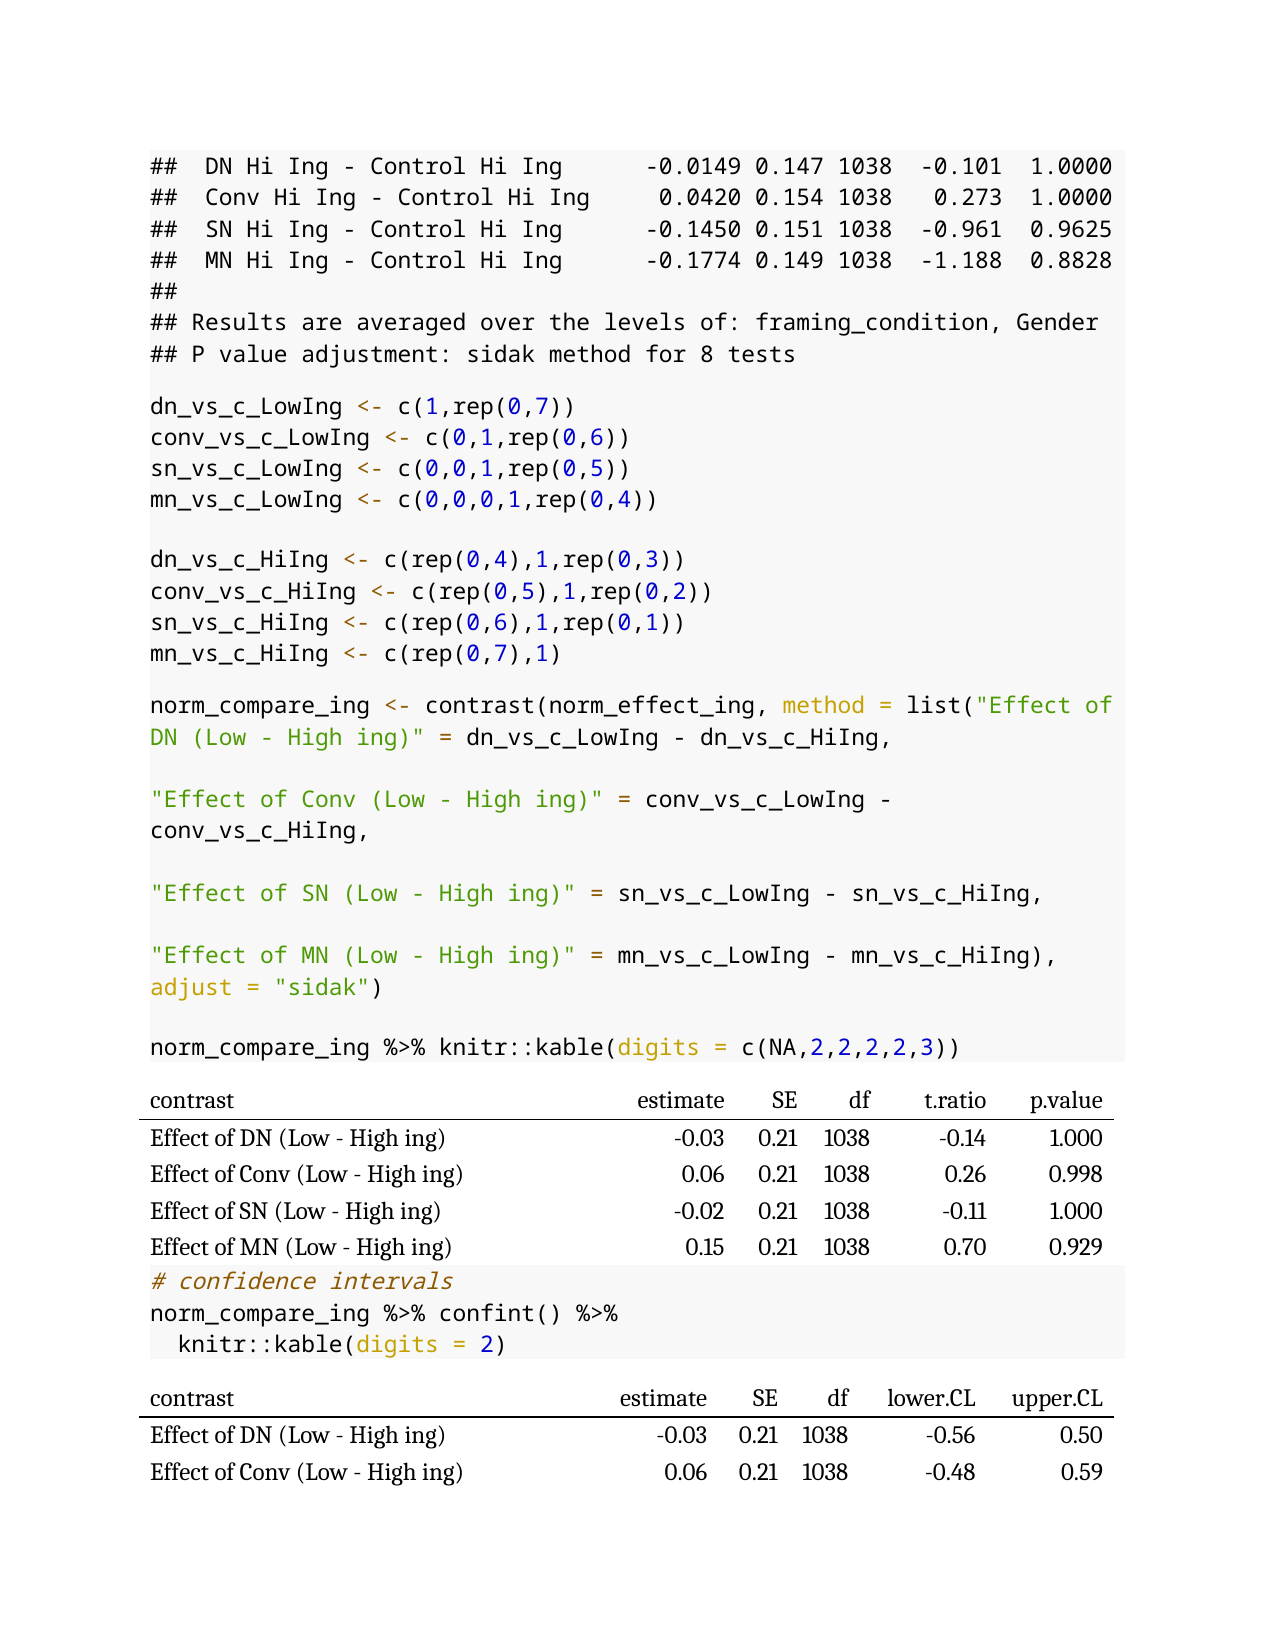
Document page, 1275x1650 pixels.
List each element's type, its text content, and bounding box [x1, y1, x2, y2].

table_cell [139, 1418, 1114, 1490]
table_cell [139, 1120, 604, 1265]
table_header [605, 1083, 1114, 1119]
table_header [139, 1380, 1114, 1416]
text norm_compare_ing <- contrast(norm_effect_ing, method = list("Effect of DN (Low - High ing)" = dn_vs_c_LowIng - dn_vs_c_HiIng, "Effect of Conv (Low - High ing)" = conv_vs_c_LowIng - conv_vs_c_HiIng, "Effect of SN (Low - High ing)" = sn_vs_c_LowIng - sn_vs_c_HiIng, "Effect of MN (Low - High ing)" = mn_vs_c_LowIng - mn_vs_c_HiIng), adjust = "sidak") norm_compare_ing %>% knitr::kable(digits = c(NA,2,2,2,2,3)) [150, 689, 1125, 1062]
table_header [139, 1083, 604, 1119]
text # confidence intervals norm_compare_ing %>% confint() %>% knitr::kable(digits = 2) [452, 1265, 1125, 1359]
text dn_vs_c_LowIng <- c(1,rep(0,7)) conv_vs_c_LowIng <- c(0,1,rep(0,6)) sn_vs_c_LowIng <- c(0,0,1,rep(0,5)) mn_vs_c_LowIng <- c(0,0,0,1,rep(0,4)) dn_vs_c_HiIng <- c(rep(0,4),1,rep(0,3)) conv_vs_c_HiIng <- c(rep(0,5),1,rep(0,2)) sn_vs_c_HiIng <- c(rep(0,6),1,rep(0,1)) mn_vs_c_HiIng <- c(rep(0,7),1) [150, 389, 1125, 668]
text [150, 150, 1125, 369]
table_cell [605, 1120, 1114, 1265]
